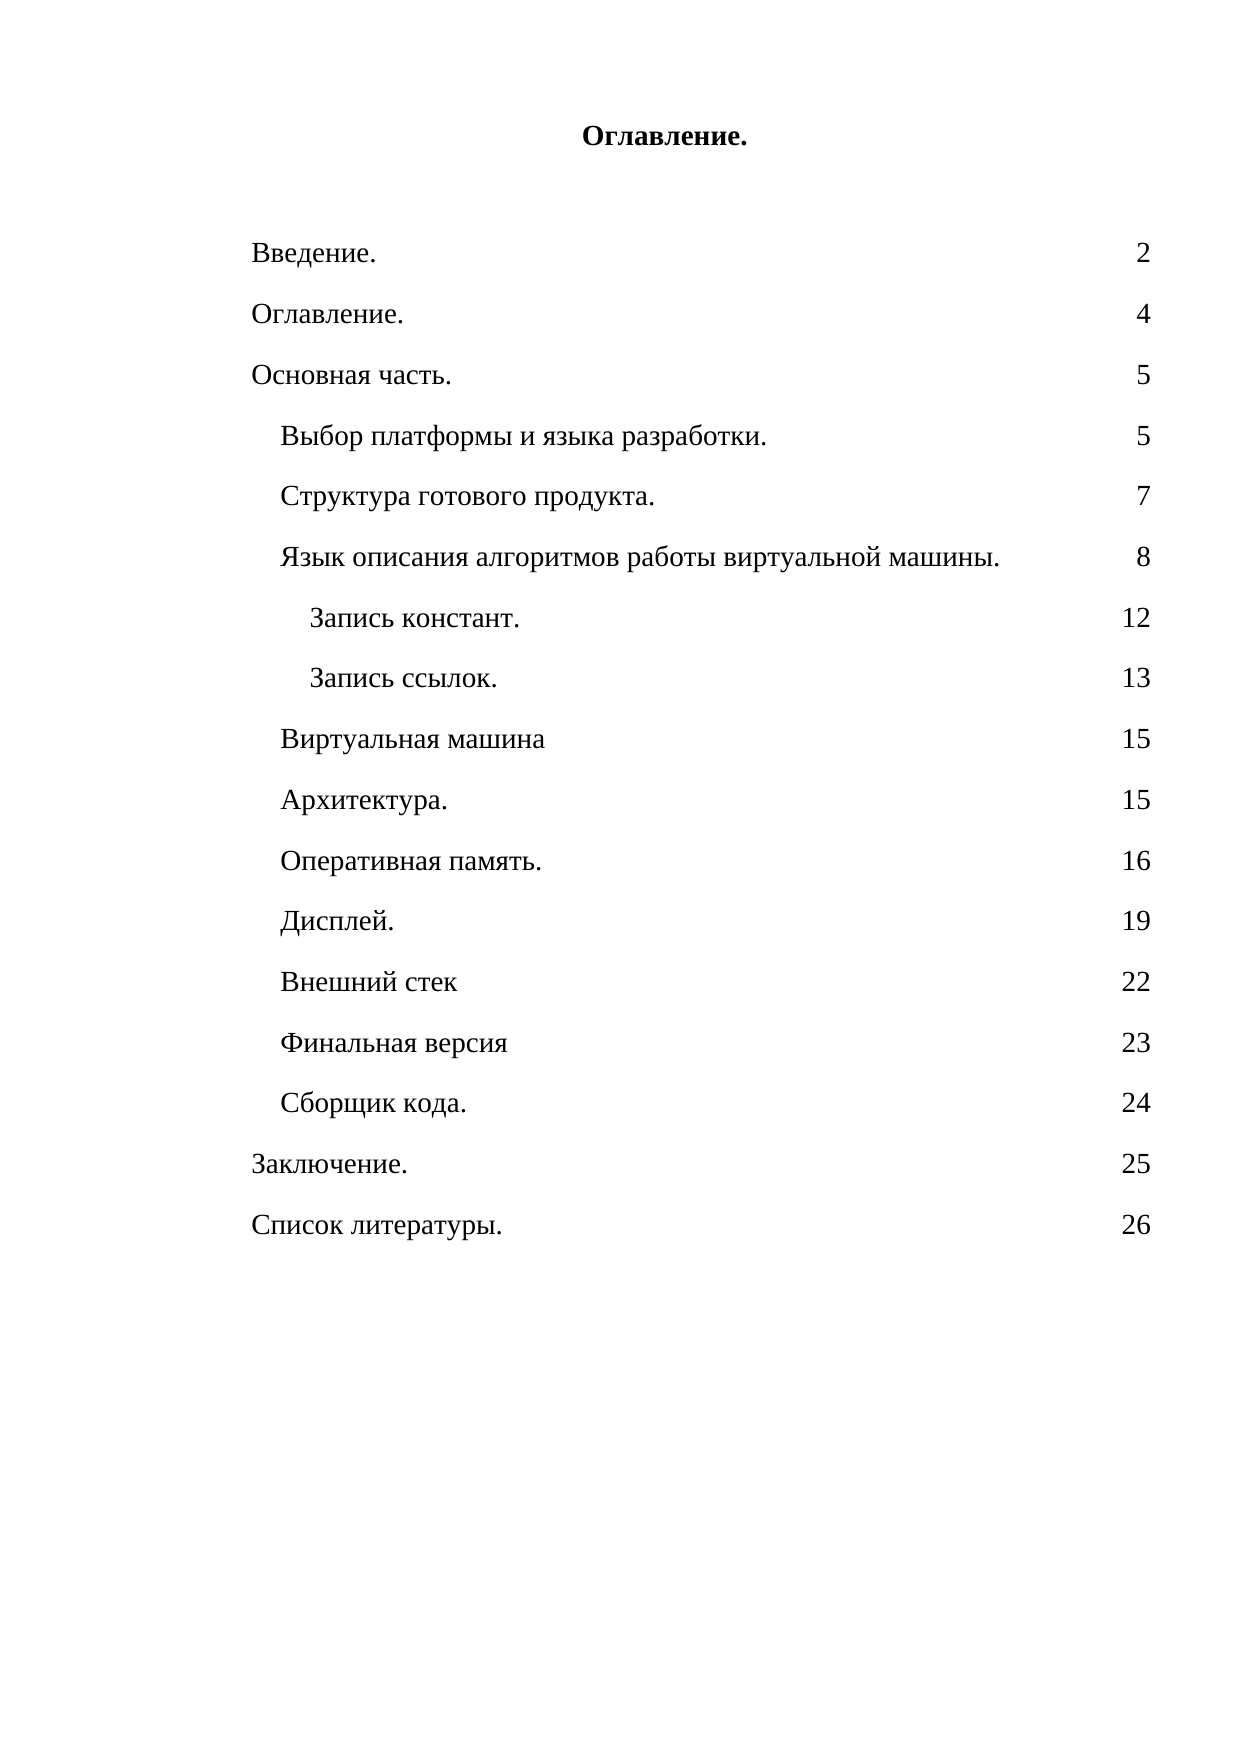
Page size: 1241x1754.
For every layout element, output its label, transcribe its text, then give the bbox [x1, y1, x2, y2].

subtitle Оглавление. [177, 118, 1152, 152]
